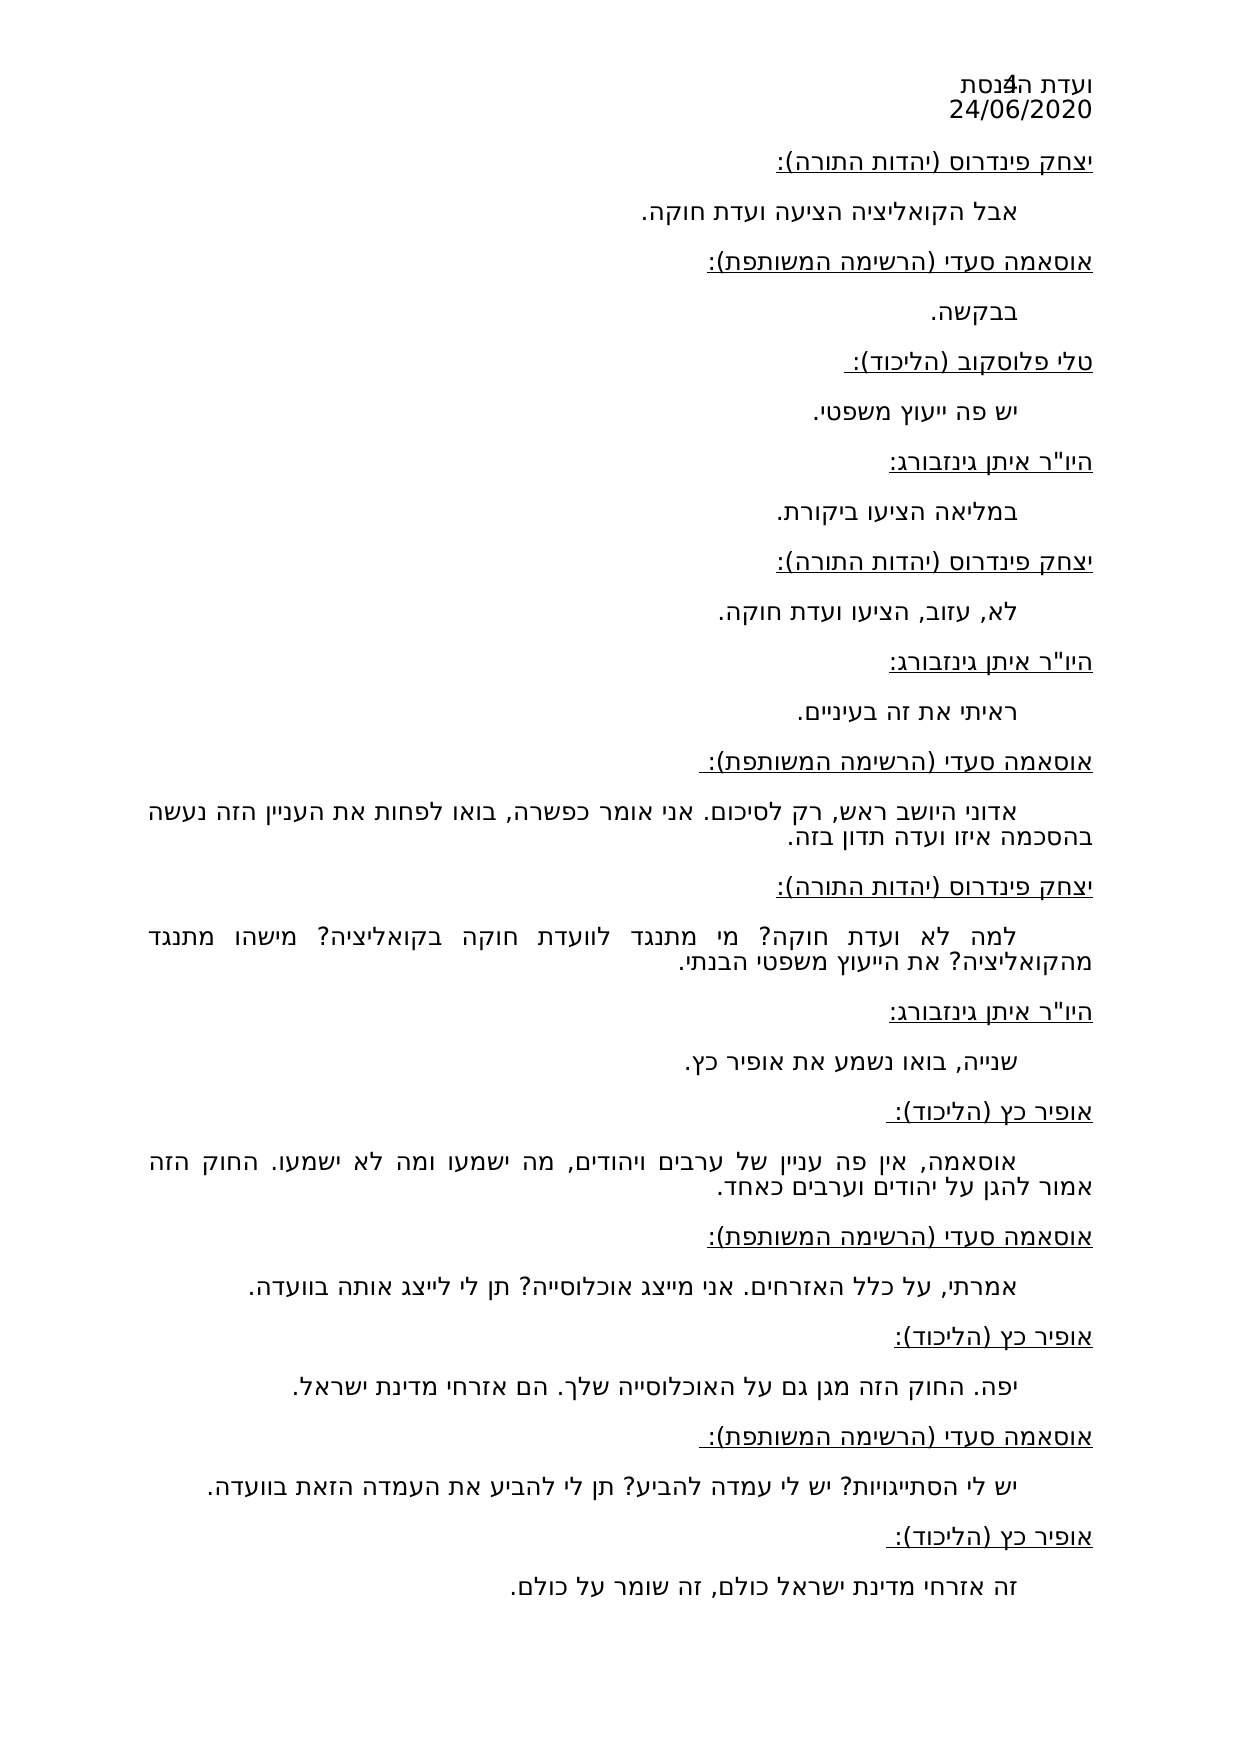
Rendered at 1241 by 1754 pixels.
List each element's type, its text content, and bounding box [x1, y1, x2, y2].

text יש לי הסתייגויות? יש לי עמדה להביע? תן לי להביע את העמדה הזאת בוועדה. [147, 1475, 1093, 1500]
text אבל הקואליציה הציעה ועדת חוקה. [147, 200, 1093, 225]
text אוסאמה סעדי (הרשימה המשותפת): [147, 1225, 1093, 1250]
text שנייה, בואו נשמע את אופיר כץ. [147, 1050, 1093, 1075]
text יפה. החוק הזה מגן גם על האוכלוסייה שלך. הם אזרחי מדינת ישראל. [147, 1375, 1093, 1400]
text יש פה ייעוץ משפטי. [147, 400, 1093, 425]
text אופיר כץ (הליכוד): [147, 1325, 1093, 1350]
text אדוני היושב ראש, רק לסיכום. אני אומר כפשרה, בואו לפחות את העניין הזה נעשה בהסכמה איזו ועדה תדון בזה. [147, 800, 1093, 850]
text למה לא ועדת חוקה? מי מתנגד לוועדת חוקה בקואליציה? מישהו מתנגד מהקואליציה? את הייעוץ משפטי הבנתי. [147, 925, 1093, 975]
text היו"ר איתן גינזבורג: [147, 1000, 1093, 1025]
text זה אזרחי מדינת ישראל כולם, זה שומר על כולם. [147, 1575, 1093, 1600]
text יצחק פינדרוס (יהדות התורה): [147, 550, 1093, 575]
text היו"ר איתן גינזבורג: [147, 650, 1093, 675]
text << דובר >> אופיר כץ (הליכוד): << דובר >> [147, 1100, 1093, 1125]
text לא, עזוב, הציעו ועדת חוקה. [147, 600, 1093, 625]
text << דובר >> אופיר כץ (הליכוד): << דובר >> [147, 1525, 1093, 1550]
text יצחק פינדרוס (יהדות התורה): [147, 875, 1093, 900]
text היו"ר איתן גינזבורג: [147, 450, 1093, 475]
text בבקשה. [147, 300, 1093, 325]
text אוסאמה, אין פה עניין של ערבים ויהודים, מה ישמעו ומה לא ישמעו. החוק הזה אמור להגן על יהודים וערבים כאחד. [147, 1150, 1093, 1200]
text << דובר >> אוסאמה סעדי (הרשימה המשותפת): << דובר >> [147, 1425, 1093, 1450]
text במליאה הציעו ביקורת. [147, 500, 1093, 525]
text יצחק פינדרוס (יהדות התורה): [147, 150, 1093, 175]
text << דובר >> טלי פלוסקוב (הליכוד): << דובר >> [147, 350, 1093, 375]
text אוסאמה סעדי (הרשימה המשותפת): [147, 250, 1093, 275]
text << דובר >> אוסאמה סעדי (הרשימה המשותפת): << דובר >> [147, 750, 1093, 775]
text אמרתי, על כלל האזרחים. אני מייצג אוכלוסייה? תן לי לייצג אותה בוועדה. [147, 1275, 1093, 1300]
text ראיתי את זה בעיניים. [147, 700, 1093, 725]
